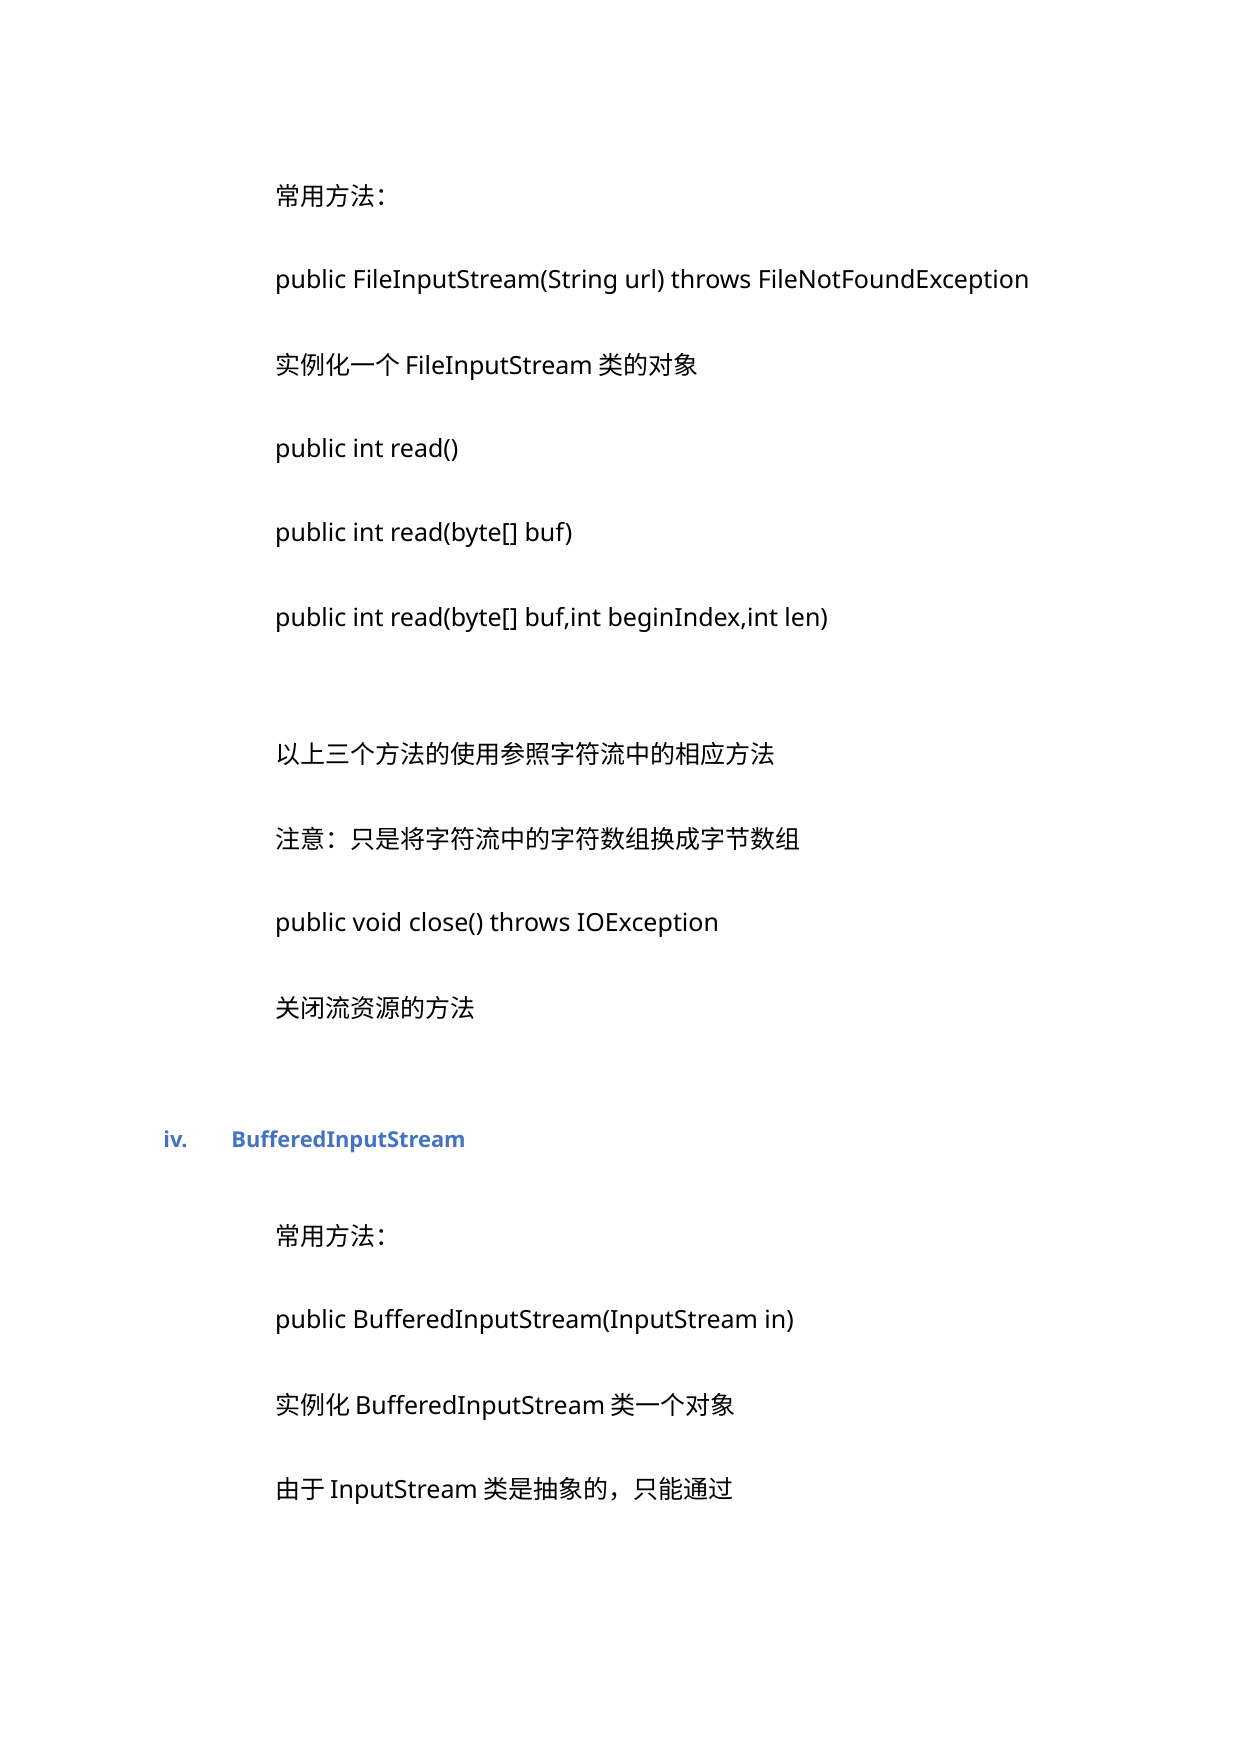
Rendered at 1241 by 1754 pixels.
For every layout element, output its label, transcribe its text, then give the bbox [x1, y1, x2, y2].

text public int read() [187, 415, 1053, 480]
text 由于InputStream类是抽象的，只能通过 [187, 1456, 1053, 1521]
text 注意：只是将字符流中的字符数组换成字节数组 [187, 805, 1053, 870]
text 关闭流资源的方法 [187, 974, 1053, 1039]
text 实例化BufferedInputStream类一个对象 [187, 1371, 1053, 1436]
text 以上三个方法的使用参照字符流中的相应方法 [187, 720, 1053, 785]
subtitle BufferedInputStream [187, 1122, 1053, 1155]
text public void close() throws IOException [187, 889, 1053, 954]
text public int read(byte[] buf) [187, 500, 1053, 565]
text public BufferedInputStream(InputStream in) [187, 1287, 1053, 1352]
text public FileInputStream(String url) throws FileNotFoundException [187, 246, 1053, 311]
text 常用方法： [187, 1202, 1053, 1267]
text 常用方法： [187, 162, 1053, 227]
text 实例化一个FileInputStream类的对象 [187, 331, 1053, 396]
text public int read(byte[] buf,int beginIndex,int len) [187, 584, 1053, 649]
